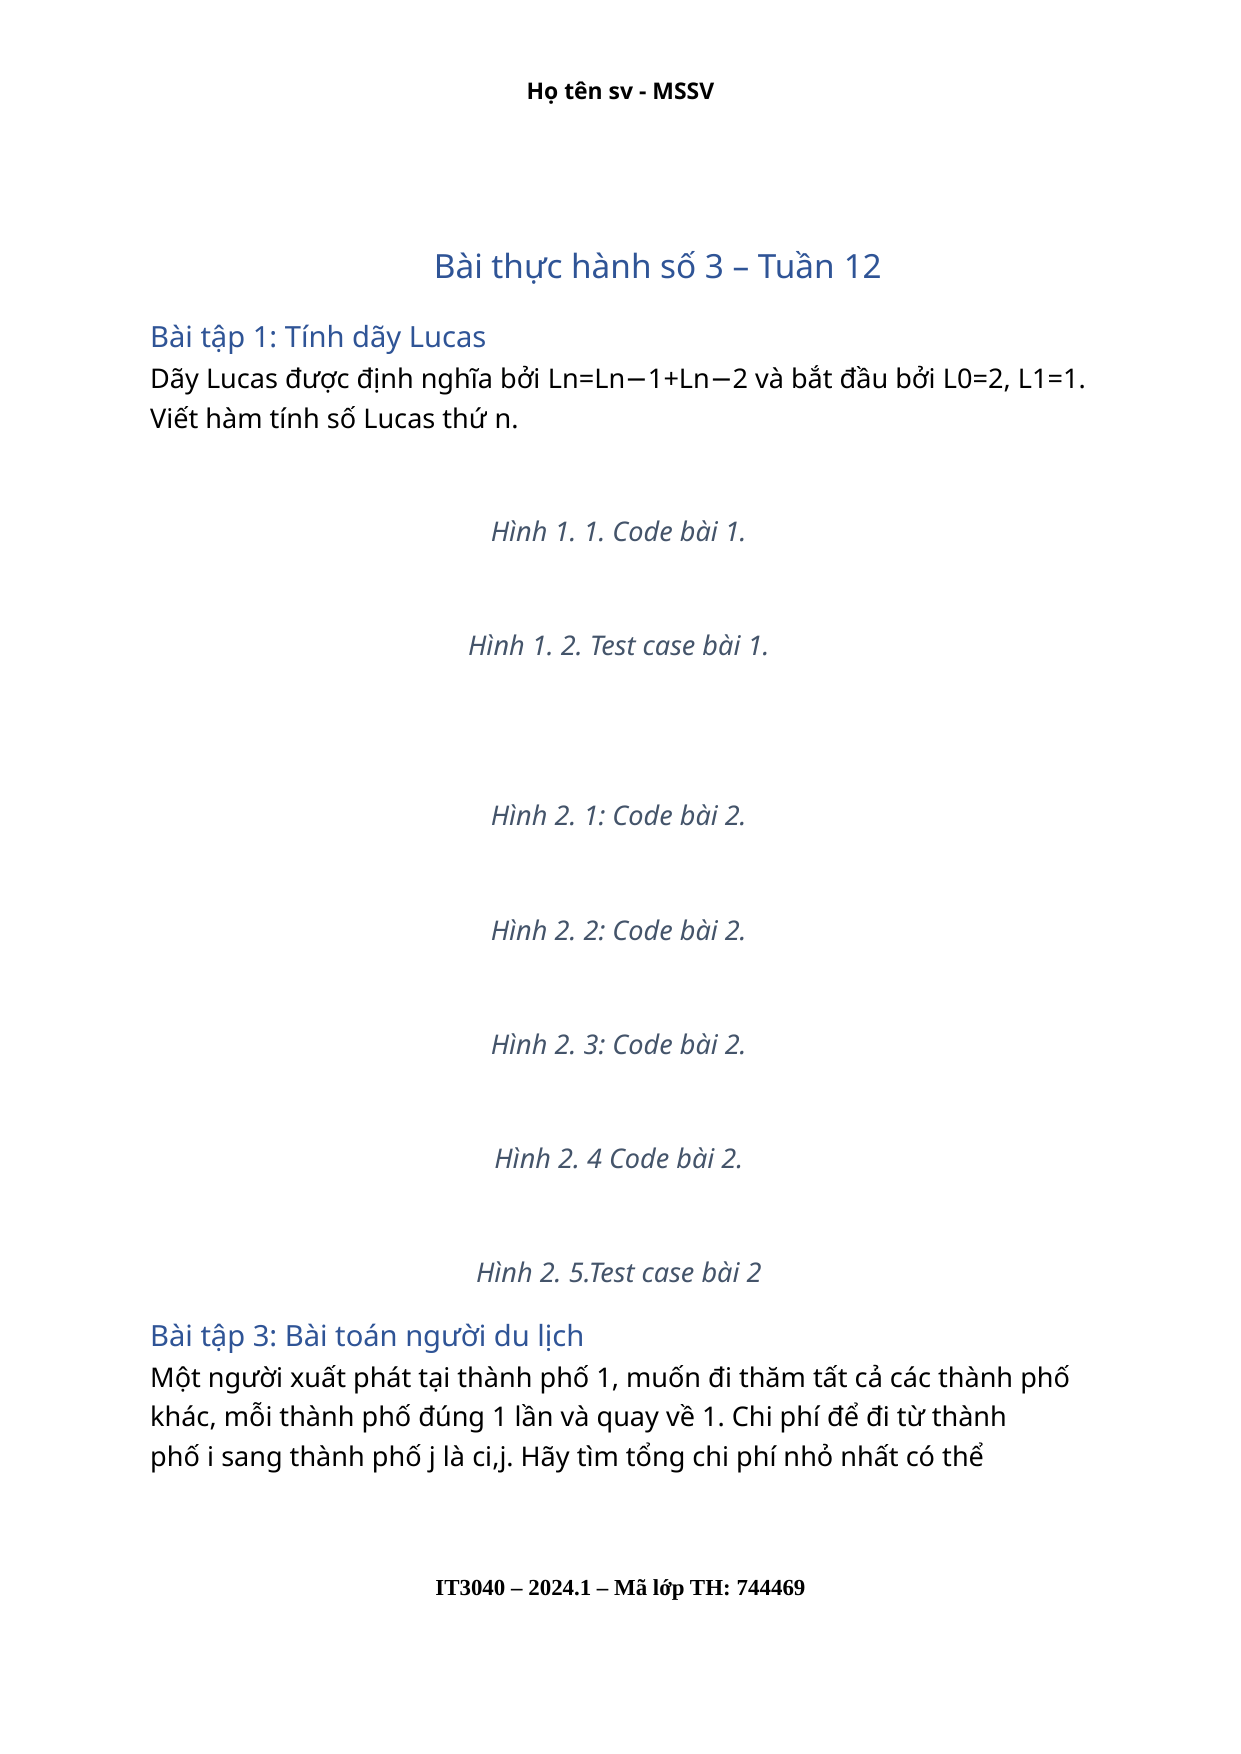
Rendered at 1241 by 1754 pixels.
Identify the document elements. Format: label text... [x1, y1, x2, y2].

text Dãy Lucas được định nghĩa bởi Ln=Ln−1+Ln−2 và bắt đầu bởi L0=2, L1=1. Viết hàm tính số Lucas thứ n. [150, 359, 1090, 436]
text Hình 2. 5.Test case bài 2 [150, 1253, 1090, 1290]
text Hình 2. 4 Code bài 2. [150, 1139, 1090, 1176]
text Hình 2. 1: Code bài 2. [150, 797, 1090, 834]
text Hình 2. 2: Code bài 2. [150, 911, 1090, 948]
subtitle Bài tập 1: Tính dãy Lucas [150, 316, 1090, 356]
subtitle Bài thực hành số 3 – Tuần 12 [150, 242, 1090, 288]
text Hình 1. 1. Code bài 1. [150, 512, 1090, 549]
subtitle Bài tập 3: Bài toán người du lịch [150, 1315, 1090, 1355]
text Hình 1. 2. Test case bài 1. [150, 626, 1090, 663]
text Hình 2. 3: Code bài 2. [150, 1025, 1090, 1062]
text Một người xuất phát tại thành phố 1, muốn đi thăm tất cả các thành phố khác, mỗi thành phố đúng 1 lần và quay về 1. Chi phí để đi từ thành phố i sang thành phố j là ci,j. Hãy tìm tổng chi phí nhỏ nhất có thể [150, 1358, 1090, 1474]
